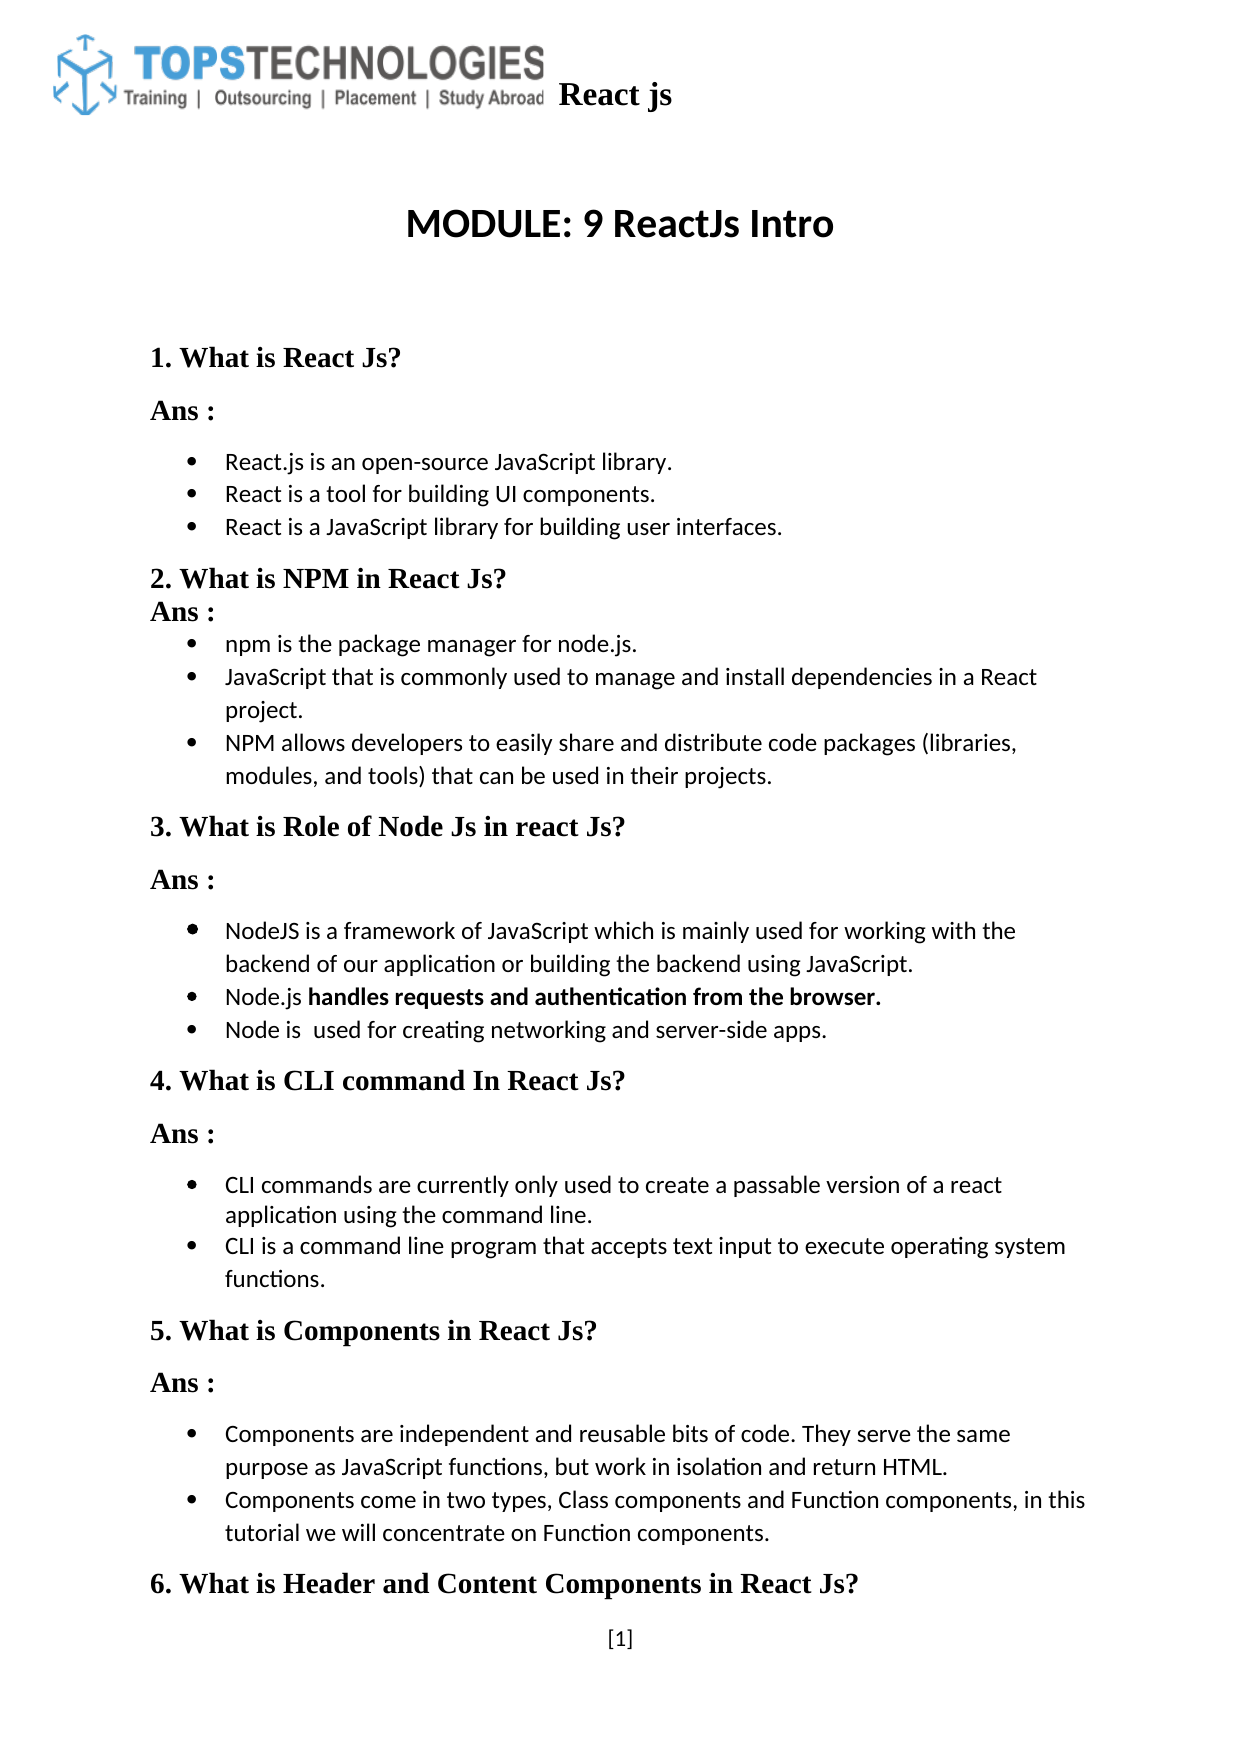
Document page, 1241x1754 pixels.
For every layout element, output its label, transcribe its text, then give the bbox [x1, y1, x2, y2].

text 1. What is React Js? [150, 340, 1090, 373]
text Ans : [150, 862, 1090, 896]
list Node is used for creating networking and server-side apps. [187, 1014, 1090, 1044]
text Ans : [150, 1116, 1090, 1150]
list CLI is a command line program that accepts text input to execute operating system functions. [187, 1230, 1090, 1293]
list React is a JavaScript library for building user interfaces. [187, 511, 1090, 542]
text Ans : [150, 393, 1090, 426]
list CLI commands are currently only used to create a passable version of a react application using the command line. [187, 1169, 1090, 1230]
list Components are independent and reusable bits of code. They serve the same purpose as JavaScript functions, but work in isolation and return HTML. [187, 1418, 1090, 1482]
list Components come in two types, Class components and Function components, in this tutorial we will concentrate on Function components. [187, 1484, 1090, 1548]
list React.js is an open-source JavaScript library. [187, 446, 1090, 476]
text 3. What is Role of Node Js in react Js? [150, 809, 1090, 843]
list JavaScript that is commonly used to manage and install dependencies in a React project. [187, 661, 1090, 724]
text 4. What is CLI command In React Js? [150, 1063, 1090, 1097]
text MODULE: 9 ReactJs Intro [150, 197, 1090, 248]
list Node.js handles requests and authentication from the browser. [187, 981, 1090, 1011]
text 6. What is Header and Content Components in React Js? [150, 1567, 1090, 1600]
list npm is the package manager for node.js. [187, 628, 1090, 659]
text 2. What is NPM in React Js? [150, 561, 1090, 594]
text 5. What is Components in React Js? [150, 1313, 1090, 1346]
list NPM allows developers to easily share and distribute code packages (libraries, modules, and tools) that can be used in their projects. [187, 727, 1090, 790]
text Ans : [150, 1365, 1090, 1399]
list React is a tool for building UI components. [187, 478, 1090, 509]
text Ans : [150, 594, 1090, 628]
picture [53, 34, 544, 116]
list NodeJS is a framework of JavaScript which is mainly used for working with the backend of our application or building the backend using JavaScript. [187, 915, 1090, 978]
